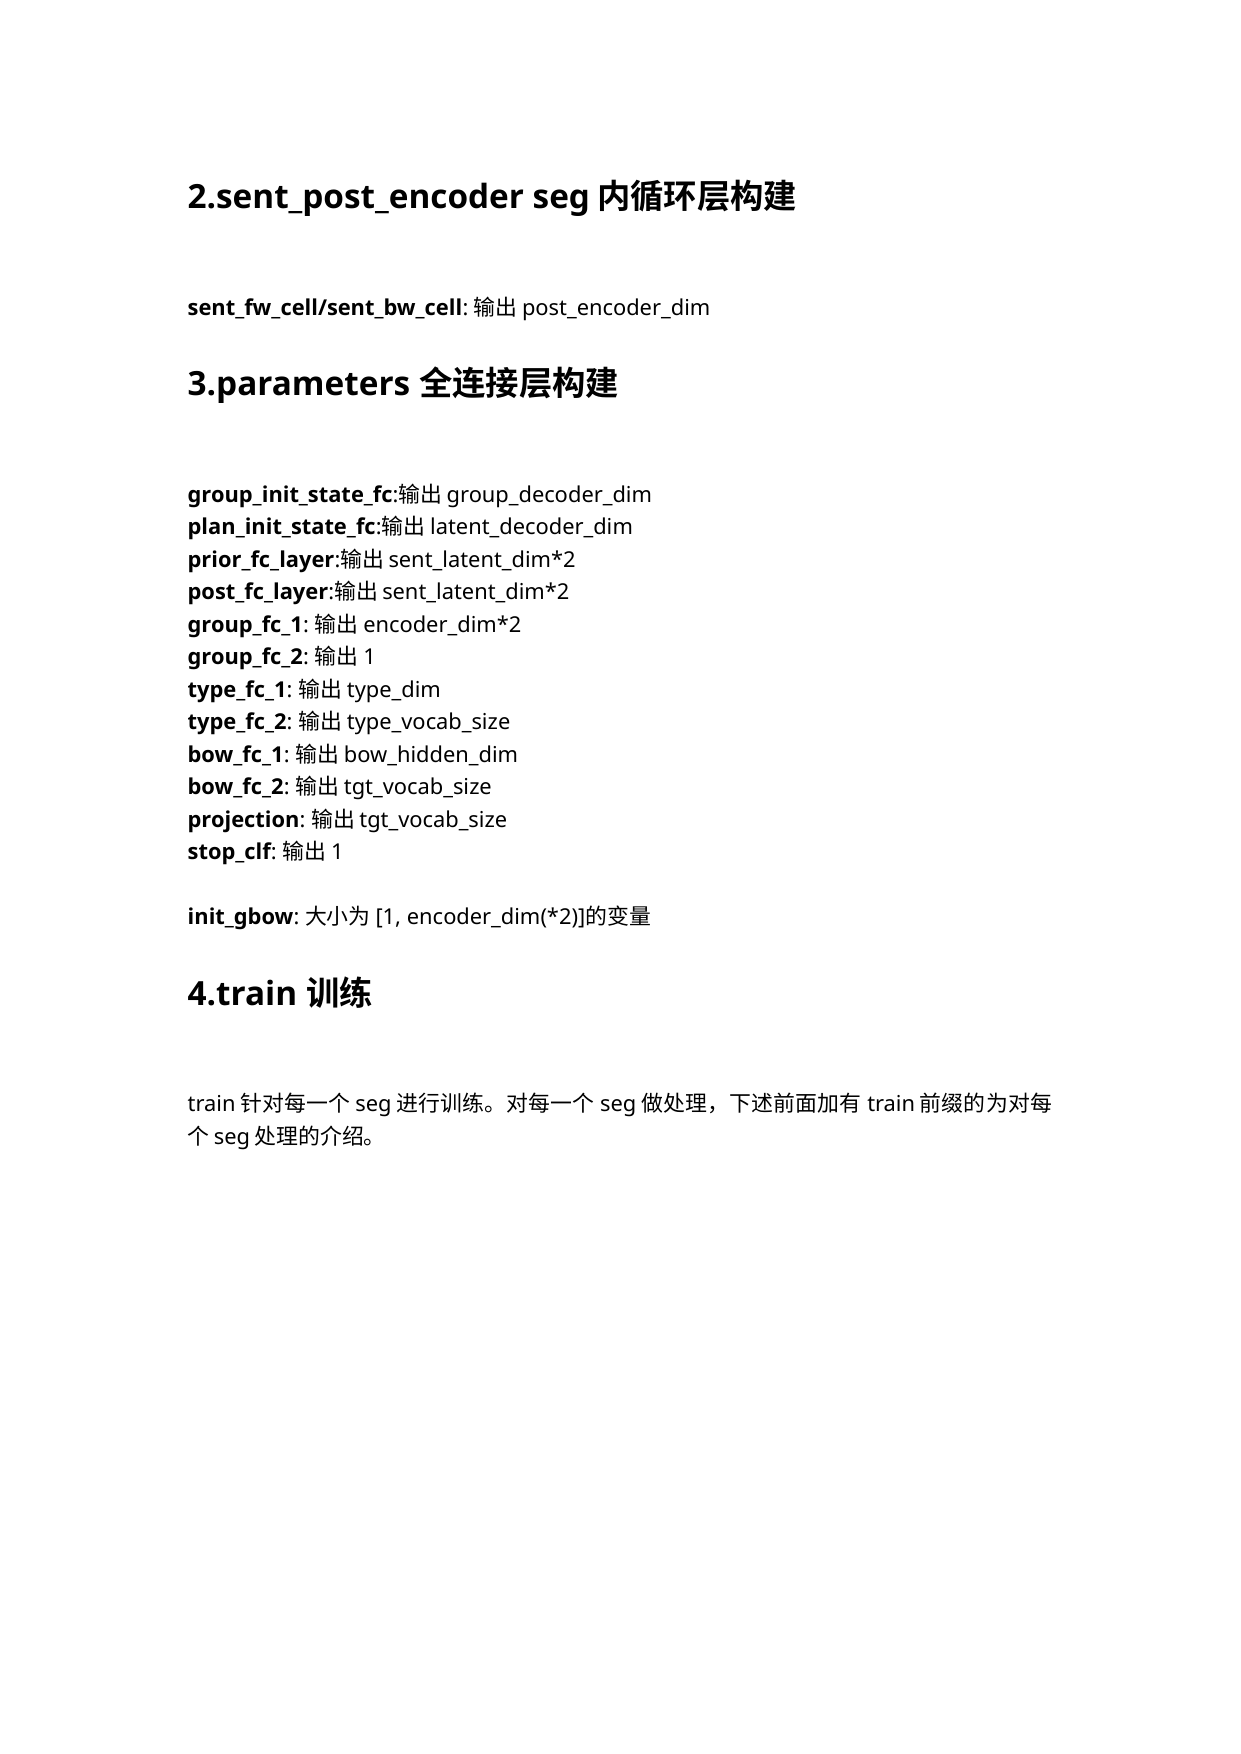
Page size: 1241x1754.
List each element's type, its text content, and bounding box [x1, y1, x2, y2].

text train针对每一个seg进行训练。对每一个seg做处理，下述前面加有train前缀的为对每个seg处理的介绍。 [187, 1086, 1053, 1151]
text group_init_state_fc:输出group_decoder_dim [187, 476, 1053, 509]
subtitle 3.parameters 全连接层构建 [187, 349, 1053, 414]
text type_fc_1: 输出 type_dim [187, 671, 1053, 704]
text projection: 输出tgt_vocab_size [187, 801, 1053, 834]
subtitle 2.sent_post_encoder seg内循环层构建 [187, 162, 1053, 227]
subtitle 4.train 训练 [187, 958, 1053, 1023]
text group_fc_2: 输出 1 [187, 639, 1053, 671]
text init_gbow: 大小为 [1, encoder_dim(*2)]的变量 [187, 899, 1053, 931]
text type_fc_2: 输出 type_vocab_size [187, 704, 1053, 736]
text sent_fw_cell/sent_bw_cell: 输出post_encoder_dim [187, 289, 1053, 322]
text stop_clf: 输出 1 [187, 834, 1053, 866]
text plan_init_state_fc:输出 latent_decoder_dim [187, 509, 1053, 541]
text post_fc_layer:输出sent_latent_dim*2 [187, 574, 1053, 606]
text bow_fc_1: 输出 bow_hidden_dim [187, 736, 1053, 769]
text bow_fc_2: 输出 tgt_vocab_size [187, 769, 1053, 801]
text prior_fc_layer:输出sent_latent_dim*2 [187, 541, 1053, 574]
text group_fc_1: 输出 encoder_dim*2 [187, 606, 1053, 639]
